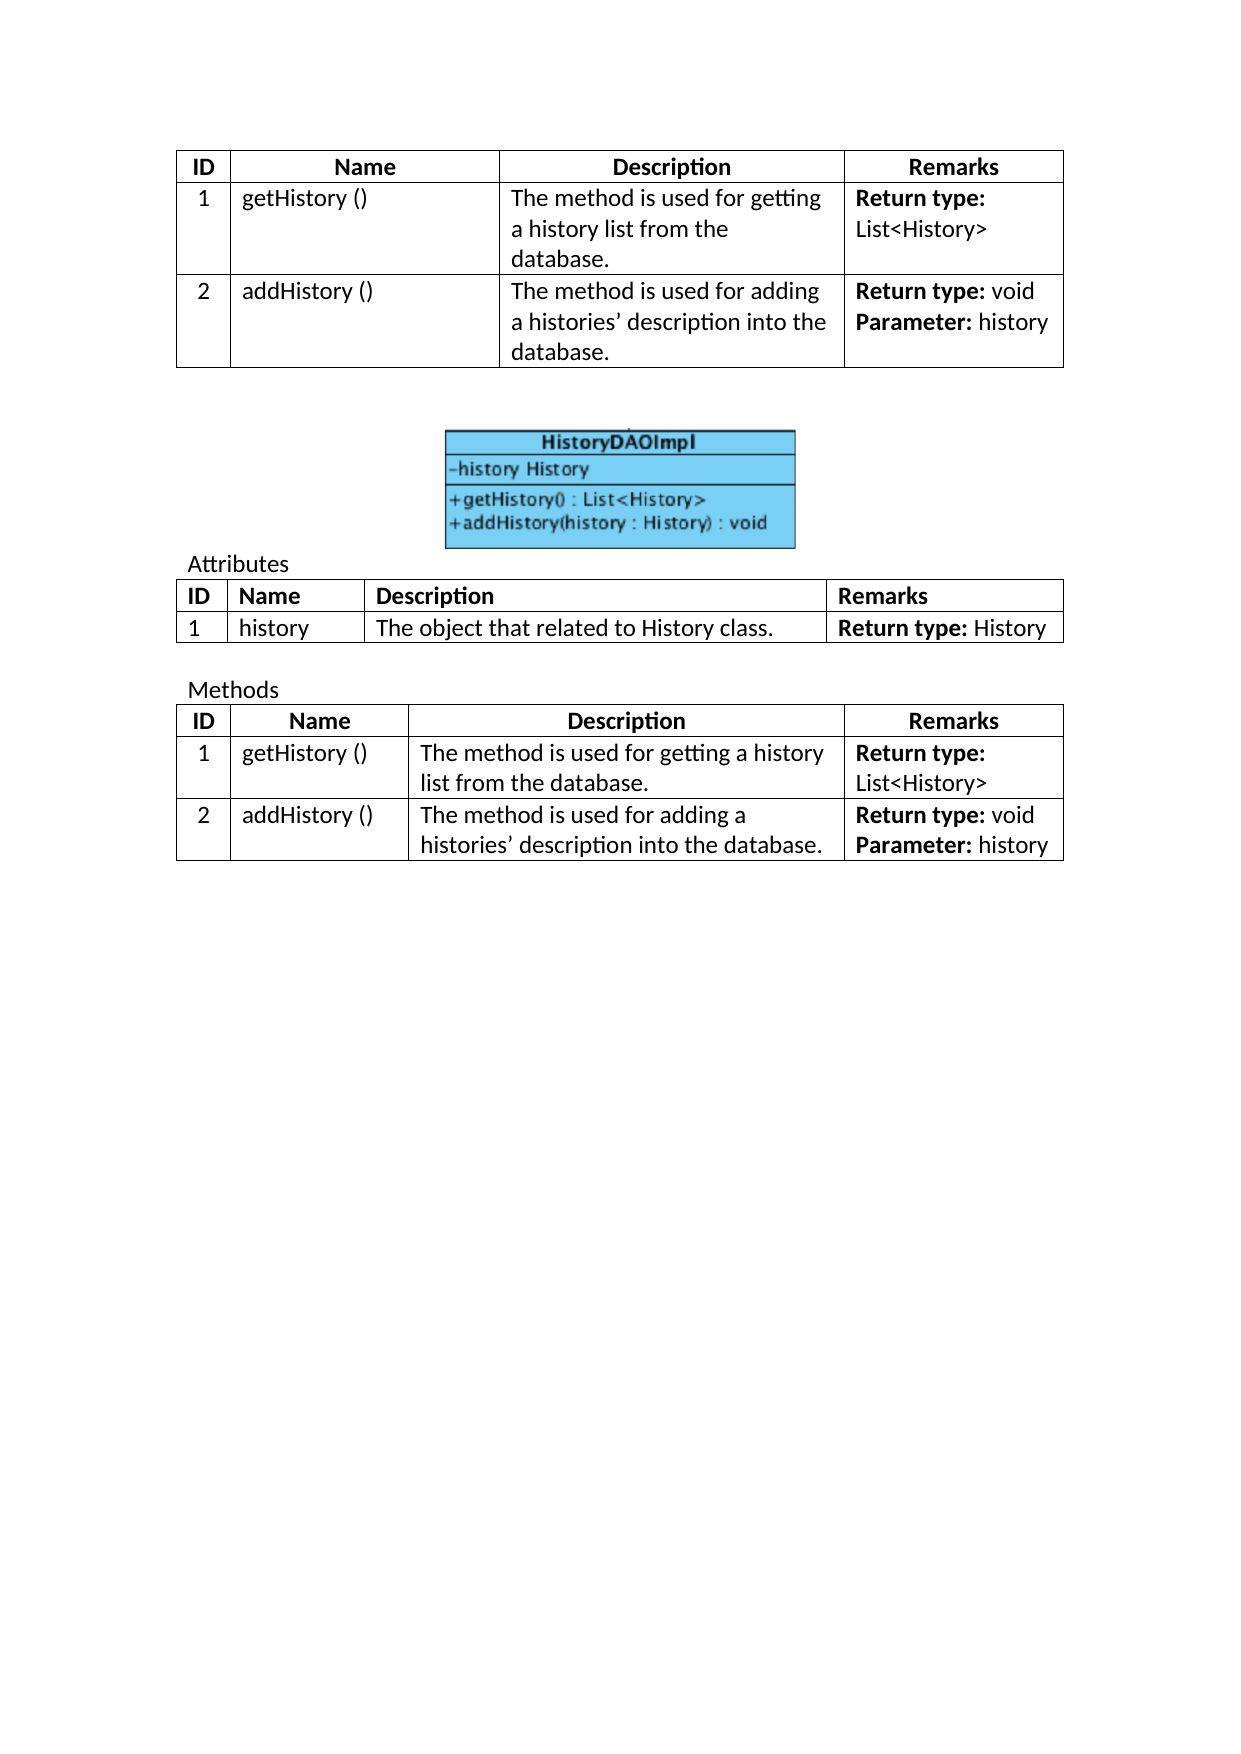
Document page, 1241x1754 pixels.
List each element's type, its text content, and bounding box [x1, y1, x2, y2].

table_header Remarks [845, 151, 1063, 182]
table_cell addHistory () [231, 275, 499, 367]
picture [444, 428, 796, 549]
table_header ID [177, 151, 230, 182]
table_header Name [231, 151, 499, 182]
table_cell 2 [177, 799, 230, 860]
table_header Description [500, 151, 844, 182]
table_cell 1 [177, 612, 227, 642]
text Attributes [187, 549, 1053, 579]
table_cell Return type: List<History> [845, 737, 1063, 798]
table_cell 1 [177, 737, 230, 798]
text Methods [187, 674, 1053, 704]
table_header Name [231, 705, 408, 736]
table_header Remarks [827, 580, 1063, 611]
table_cell history [228, 612, 364, 642]
table_cell Return type: List<History> [845, 183, 1063, 274]
table_header ID [177, 705, 230, 736]
table_cell getHistory () [231, 183, 499, 274]
table_cell 2 [177, 275, 230, 367]
table_header Remarks [845, 705, 1063, 736]
table_cell Return type: History [827, 612, 1063, 642]
table_cell Return type: void Parameter: history [845, 799, 1063, 860]
table_cell addHistory () [231, 799, 408, 860]
table_header Name [228, 580, 364, 611]
table_header Description [409, 705, 844, 736]
table_cell The method is used for adding a histories’ description into the database. [500, 275, 844, 367]
table_cell Return type: void Parameter: history [845, 275, 1063, 367]
table_header Description [365, 580, 826, 611]
table_cell The object that related to History class. [365, 612, 826, 642]
table_cell The method is used for getting a history list from the database. [500, 183, 844, 274]
table_cell The method is used for getting a history list from the database. [409, 737, 844, 798]
table_header ID [177, 580, 227, 611]
table_cell 1 [177, 183, 230, 274]
table_cell getHistory () [231, 737, 408, 798]
table_cell The method is used for adding a histories’ description into the database. [409, 799, 844, 860]
